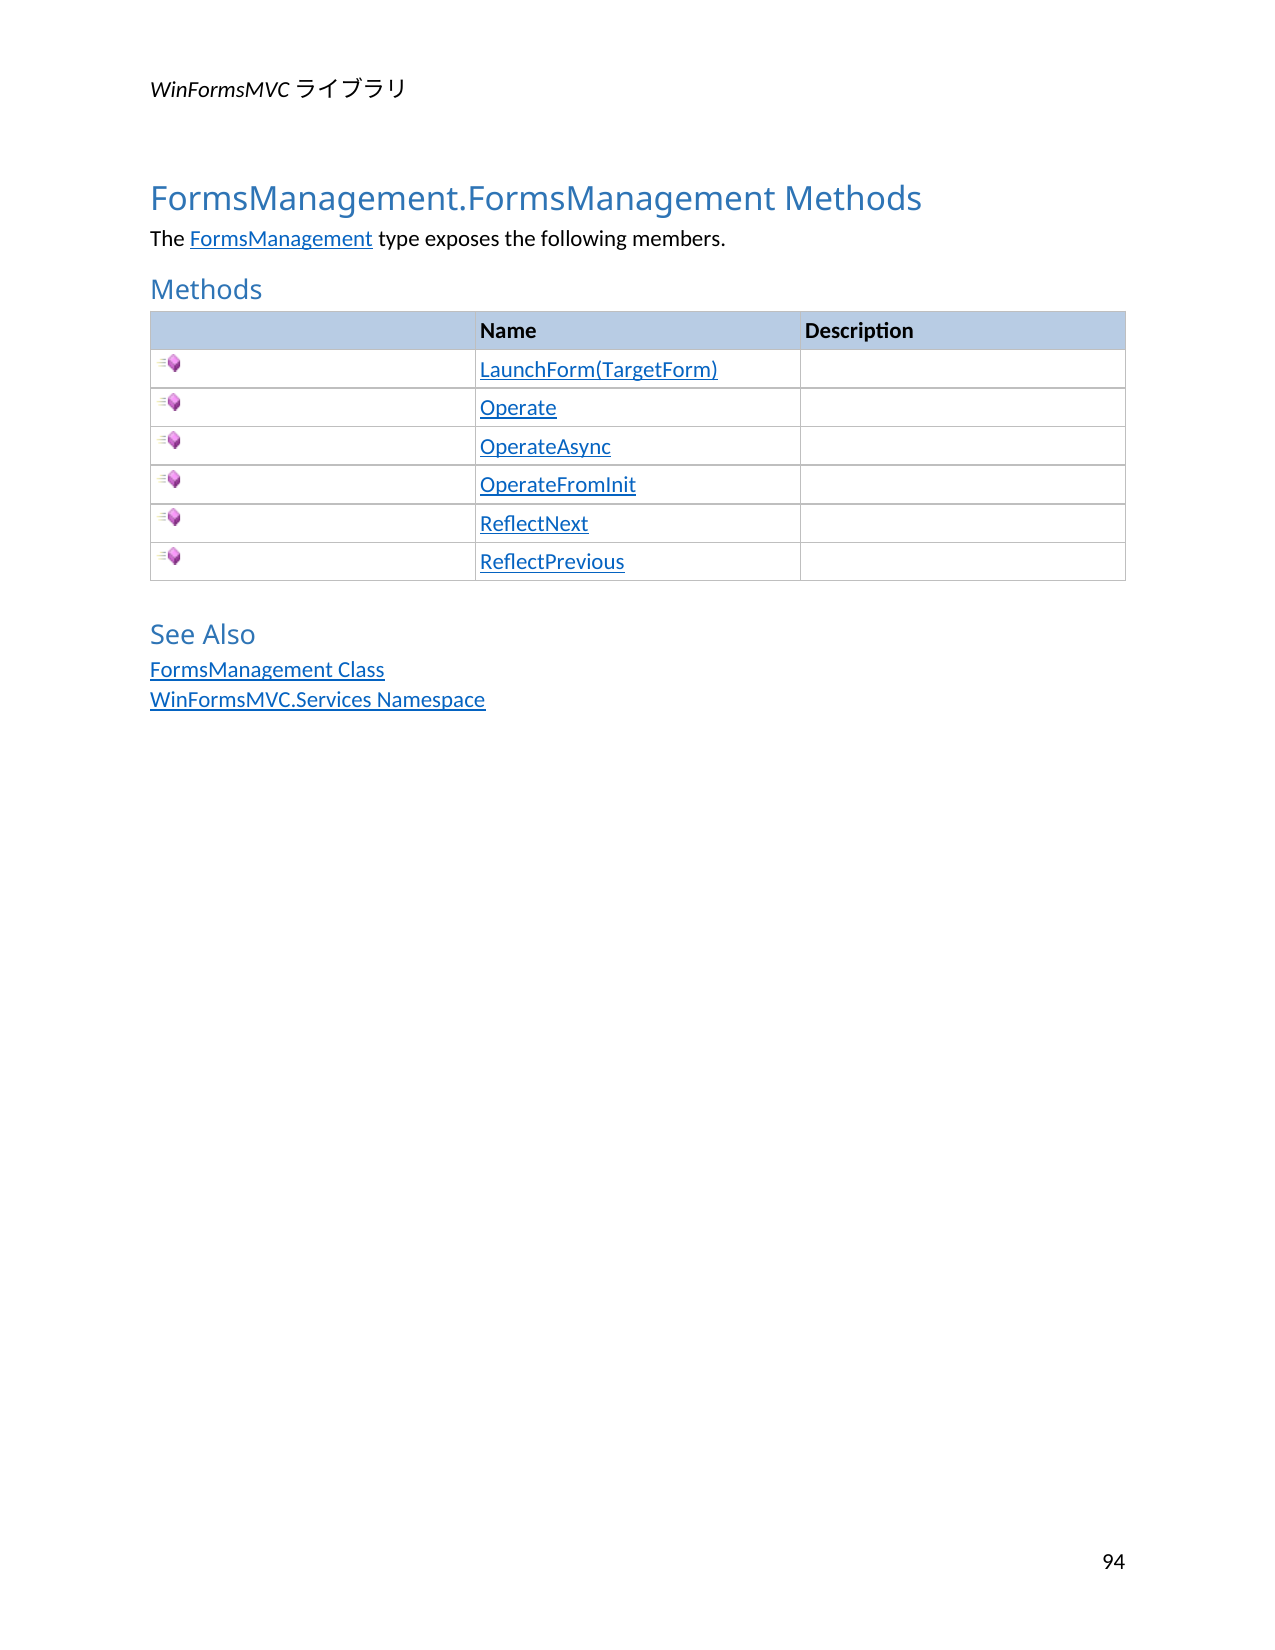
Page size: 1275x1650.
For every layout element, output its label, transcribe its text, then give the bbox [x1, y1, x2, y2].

subtitle Methods [150, 271, 1125, 308]
table_cell [801, 350, 1125, 387]
table_cell [151, 389, 475, 426]
table_cell ReflectNext [476, 505, 800, 541]
table_cell [801, 505, 1125, 541]
table_cell OperateFromInit [476, 466, 800, 503]
table_cell [801, 543, 1125, 580]
table_cell [801, 427, 1125, 464]
table_cell [151, 466, 475, 503]
text The FormsManagement type exposes the following members. [150, 224, 1125, 252]
table_cell LaunchForm(TargetForm) [476, 350, 800, 387]
table_header Description [801, 312, 1125, 349]
subtitle See Also [150, 615, 1125, 652]
table_cell OperateAsync [476, 427, 800, 464]
subtitle FormsManagement.FormsManagement Methods [150, 175, 1125, 220]
text FormsManagement Class [150, 655, 1125, 683]
table_cell [151, 350, 475, 387]
table_header [151, 312, 475, 349]
text WinFormsMVC.Services Namespace [150, 685, 1125, 713]
table_cell Operate [476, 389, 800, 426]
table_cell [151, 543, 475, 580]
table_cell [151, 505, 475, 541]
table_cell [151, 427, 475, 464]
table_cell [801, 466, 1125, 503]
table_cell ReflectPrevious [476, 543, 800, 580]
table_cell [801, 389, 1125, 426]
table_header Name [476, 312, 800, 349]
